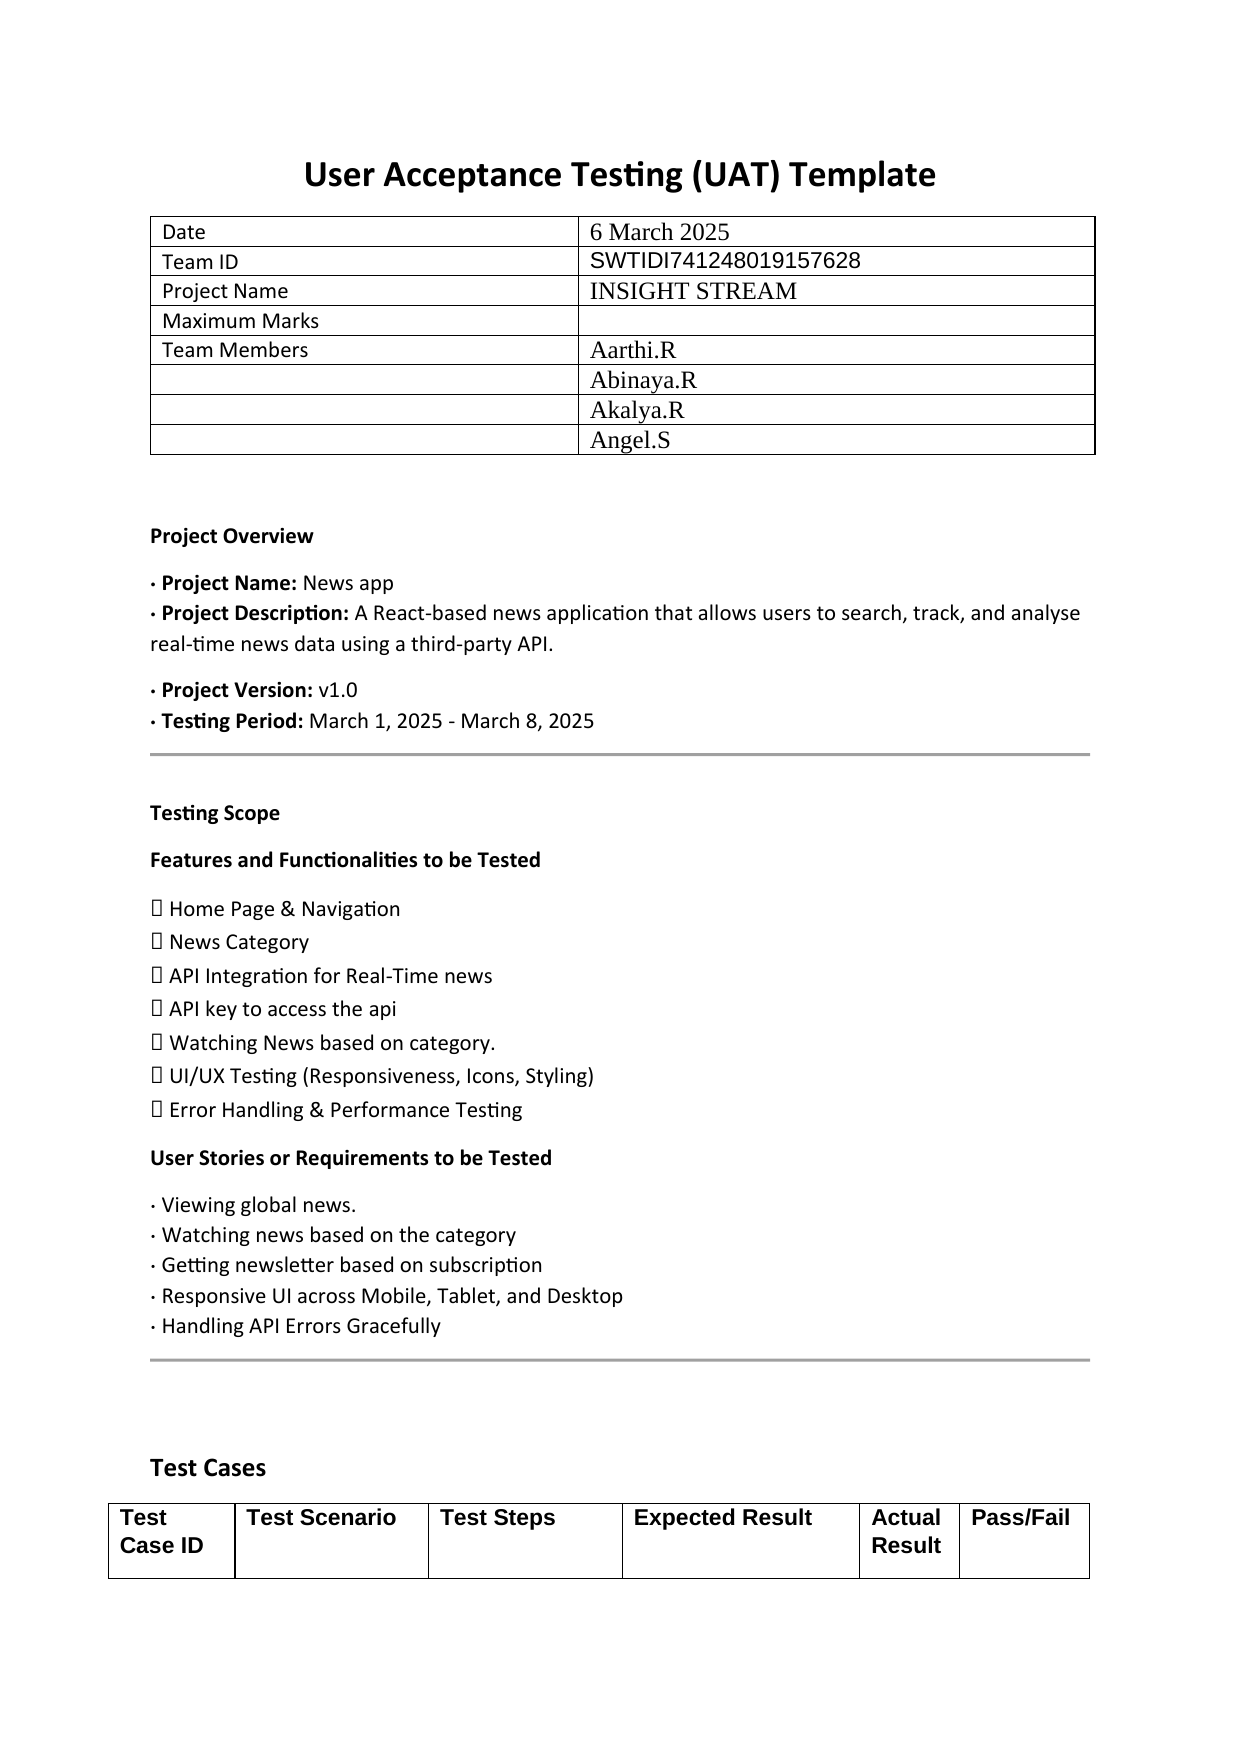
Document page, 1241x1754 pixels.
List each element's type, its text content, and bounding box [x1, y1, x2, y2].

table_header Test Case ID [109, 1504, 234, 1577]
text Home Page & Navigation News Category API Integration for Real-Time news API key to access the api Watching News based on category. UI/UX Testing (Responsiveness, Icons, Styling) Error Handling & Performance Testing [150, 892, 1090, 1124]
table_cell SWTIDI741248019157628 [579, 247, 1094, 275]
text 📌 Project Version: v1.0 📌 Testing Period: March 1, 2025 - March 8, 2025 [150, 676, 1090, 734]
text User Stories or Requirements to be Tested [150, 1143, 1090, 1171]
table_cell Akalya.R [579, 395, 1094, 424]
table_cell Angel.S [579, 425, 1094, 454]
table_cell [579, 306, 1094, 334]
table_cell Aarthi.R [579, 336, 1094, 364]
text Testing Scope [150, 798, 1090, 826]
table_header Expected Result [623, 1504, 859, 1577]
table_header Actual Result [860, 1504, 959, 1577]
text Project Overview [150, 521, 1090, 549]
table_cell [151, 425, 578, 454]
table_header Test Steps [429, 1504, 622, 1577]
table_cell Maximum Marks [151, 306, 578, 334]
text User Acceptance Testing (UAT) Template [150, 150, 1090, 196]
table_header Test Scenario [236, 1504, 428, 1577]
table_header Pass/Fail [960, 1504, 1089, 1577]
table_cell INSIGHT STREAM [579, 276, 1094, 305]
table_cell Team ID [151, 247, 578, 275]
text Features and Functionalities to be Tested [150, 845, 1090, 873]
text Test Cases [150, 1451, 1090, 1483]
table_cell Abinaya.R [579, 365, 1094, 394]
table_cell [151, 395, 578, 424]
table_header 6 March 2025 [579, 217, 1094, 246]
table_header Date [151, 217, 578, 246]
text 📌 Project Name: News app 📌 Project Description: A React-based news application that allows users to search, track, and analyse real-time news data using a third-party API. [150, 568, 1090, 657]
table_cell [151, 365, 578, 394]
table_cell Team Members [151, 336, 578, 364]
table_cell Project Name [151, 276, 578, 305]
text 📌 Viewing global news. 📌 Watching news based on the category 📌 Getting newsletter based on subscription 📌 Responsive UI across Mobile, Tablet, and Desktop 📌 Handling API Errors Gracefully [150, 1190, 1090, 1340]
